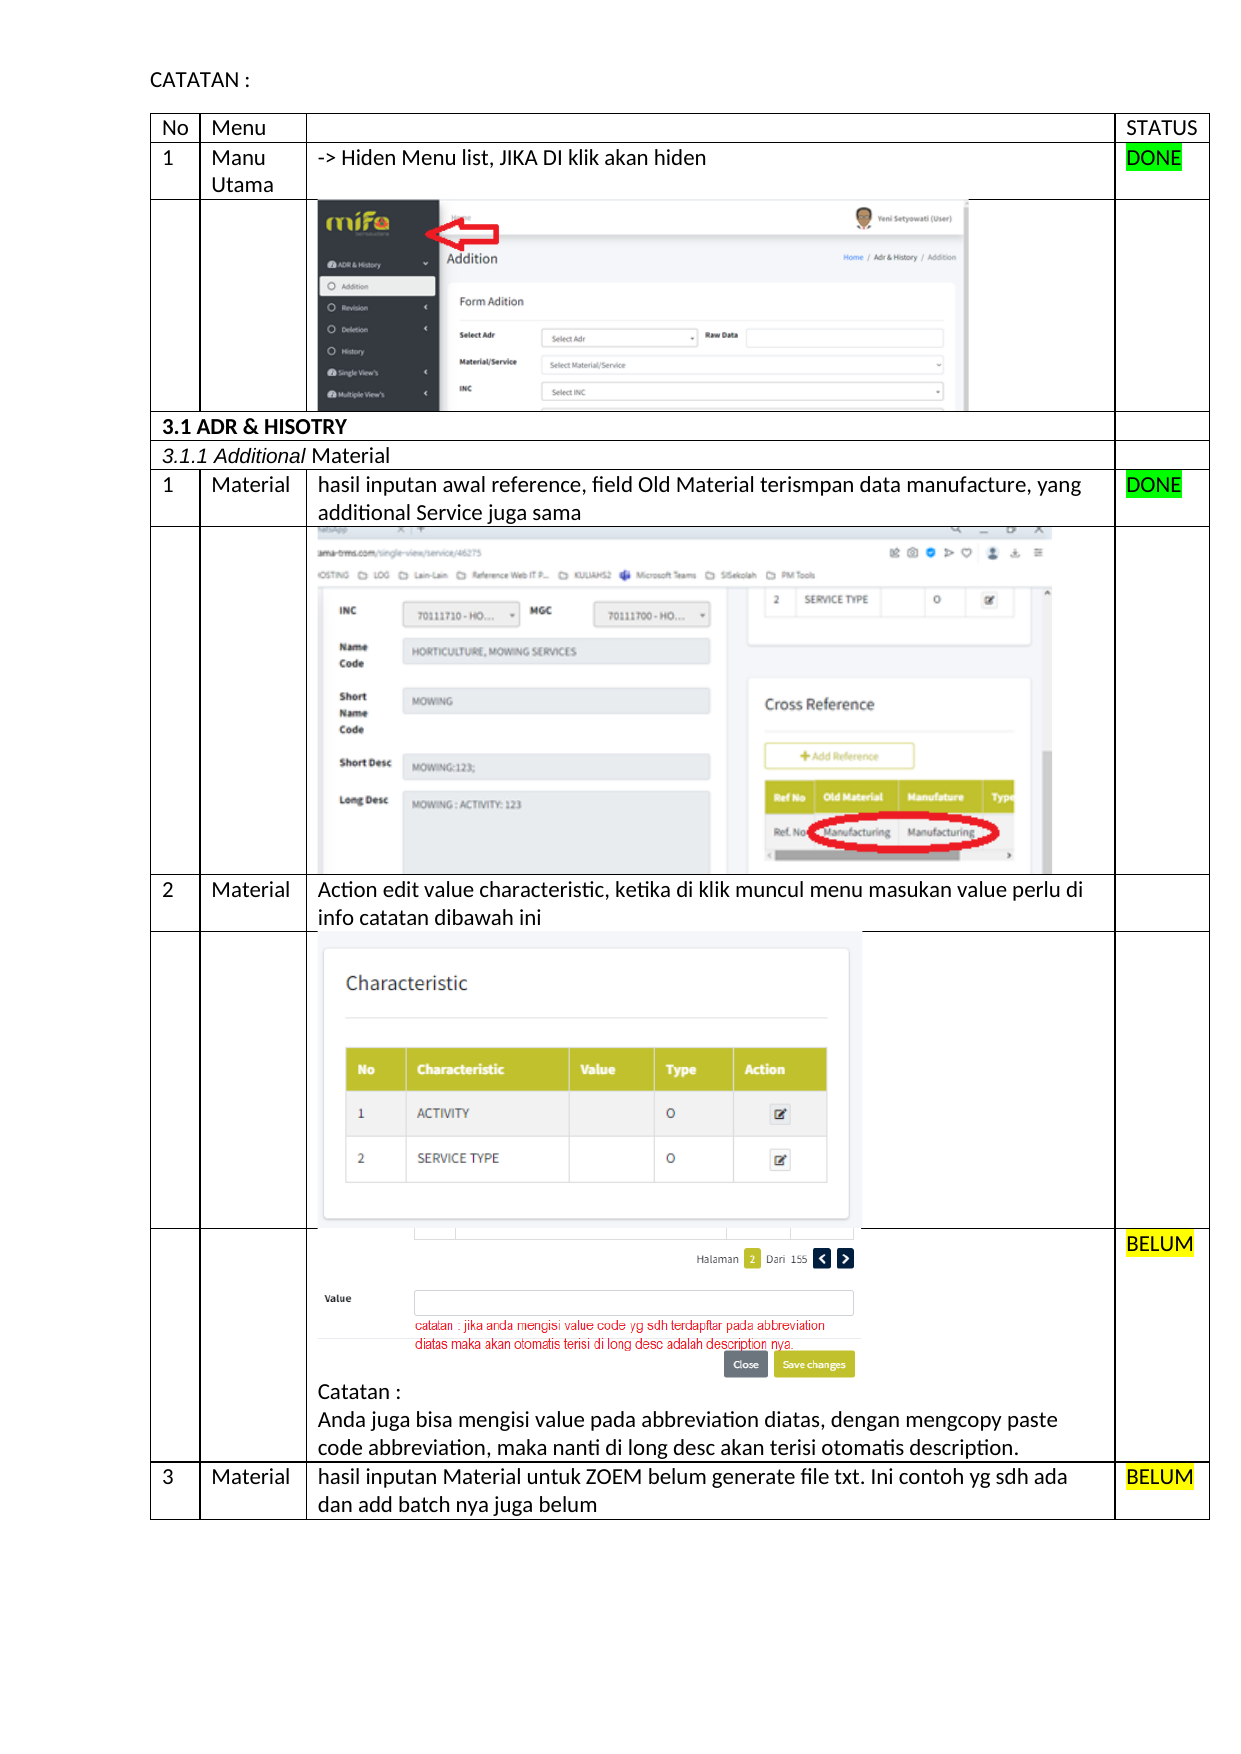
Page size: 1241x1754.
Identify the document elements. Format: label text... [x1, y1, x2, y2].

table_cell hasil inputan Material untuk ZOEM belum generate file txt. Ini contoh yg sdh ada dan add batch nya juga belum [307, 1463, 1114, 1518]
table_header Menu [201, 114, 306, 142]
table_cell [969, 200, 1114, 411]
table_cell 3.1 ADR & HISOTRY [151, 412, 1114, 440]
table_cell [1116, 932, 1209, 1228]
table_cell 3.1.1 Additional Material [151, 441, 1114, 469]
table_cell [201, 932, 306, 1228]
table_cell BELUM [1116, 1463, 1209, 1518]
table_cell -> Hiden Menu list, JIKA DI klik akan hiden [307, 143, 1114, 199]
table_cell Material [201, 875, 306, 931]
table_cell [201, 200, 306, 411]
table_cell 3 [151, 1463, 199, 1518]
table_cell [1116, 200, 1209, 411]
table_cell [1053, 527, 1114, 874]
table_cell Material [201, 470, 306, 526]
table_cell hasil inputan awal reference, field Old Material terismpan data manufacture, yang additional Service juga sama [307, 470, 1114, 526]
picture [317, 199, 969, 411]
table_cell 2 [151, 875, 199, 931]
text CATATAN : [150, 66, 1090, 94]
table_cell [201, 527, 306, 874]
table_cell Catatan : Anda juga bisa mengisi value pada abbreviation diatas, dengan mengcopy paste code abbreviation, maka nanti di long desc akan terisi otomatis description. [307, 1229, 1114, 1461]
picture [317, 931, 863, 1378]
table_cell DONE [1116, 470, 1209, 526]
table_header No [151, 114, 199, 142]
table_cell BELUM [1116, 1229, 1209, 1461]
table_cell DONE [1116, 143, 1209, 199]
picture [317, 527, 1053, 874]
table_cell Action edit value characteristic, ketika di klik muncul menu masukan value perlu di info catatan dibawah ini [307, 875, 1114, 931]
table_header [307, 114, 1114, 142]
table_cell [1116, 412, 1209, 440]
table_cell [151, 932, 199, 1228]
table_cell [307, 200, 317, 411]
table_cell [307, 932, 317, 1228]
table_header STATUS [1116, 114, 1209, 142]
table_cell [151, 200, 199, 411]
table_cell [307, 527, 317, 874]
table_cell Manu Utama [201, 143, 306, 199]
table_cell [201, 1229, 306, 1461]
table_cell 1 [151, 143, 199, 199]
table_cell [863, 932, 1114, 1228]
table_cell [151, 1229, 199, 1461]
table_cell 1 [151, 470, 199, 526]
table_cell Material [201, 1463, 306, 1518]
table_cell [151, 527, 199, 874]
table_cell [1116, 441, 1209, 469]
table_cell [1116, 875, 1209, 931]
table_cell [1116, 527, 1209, 874]
